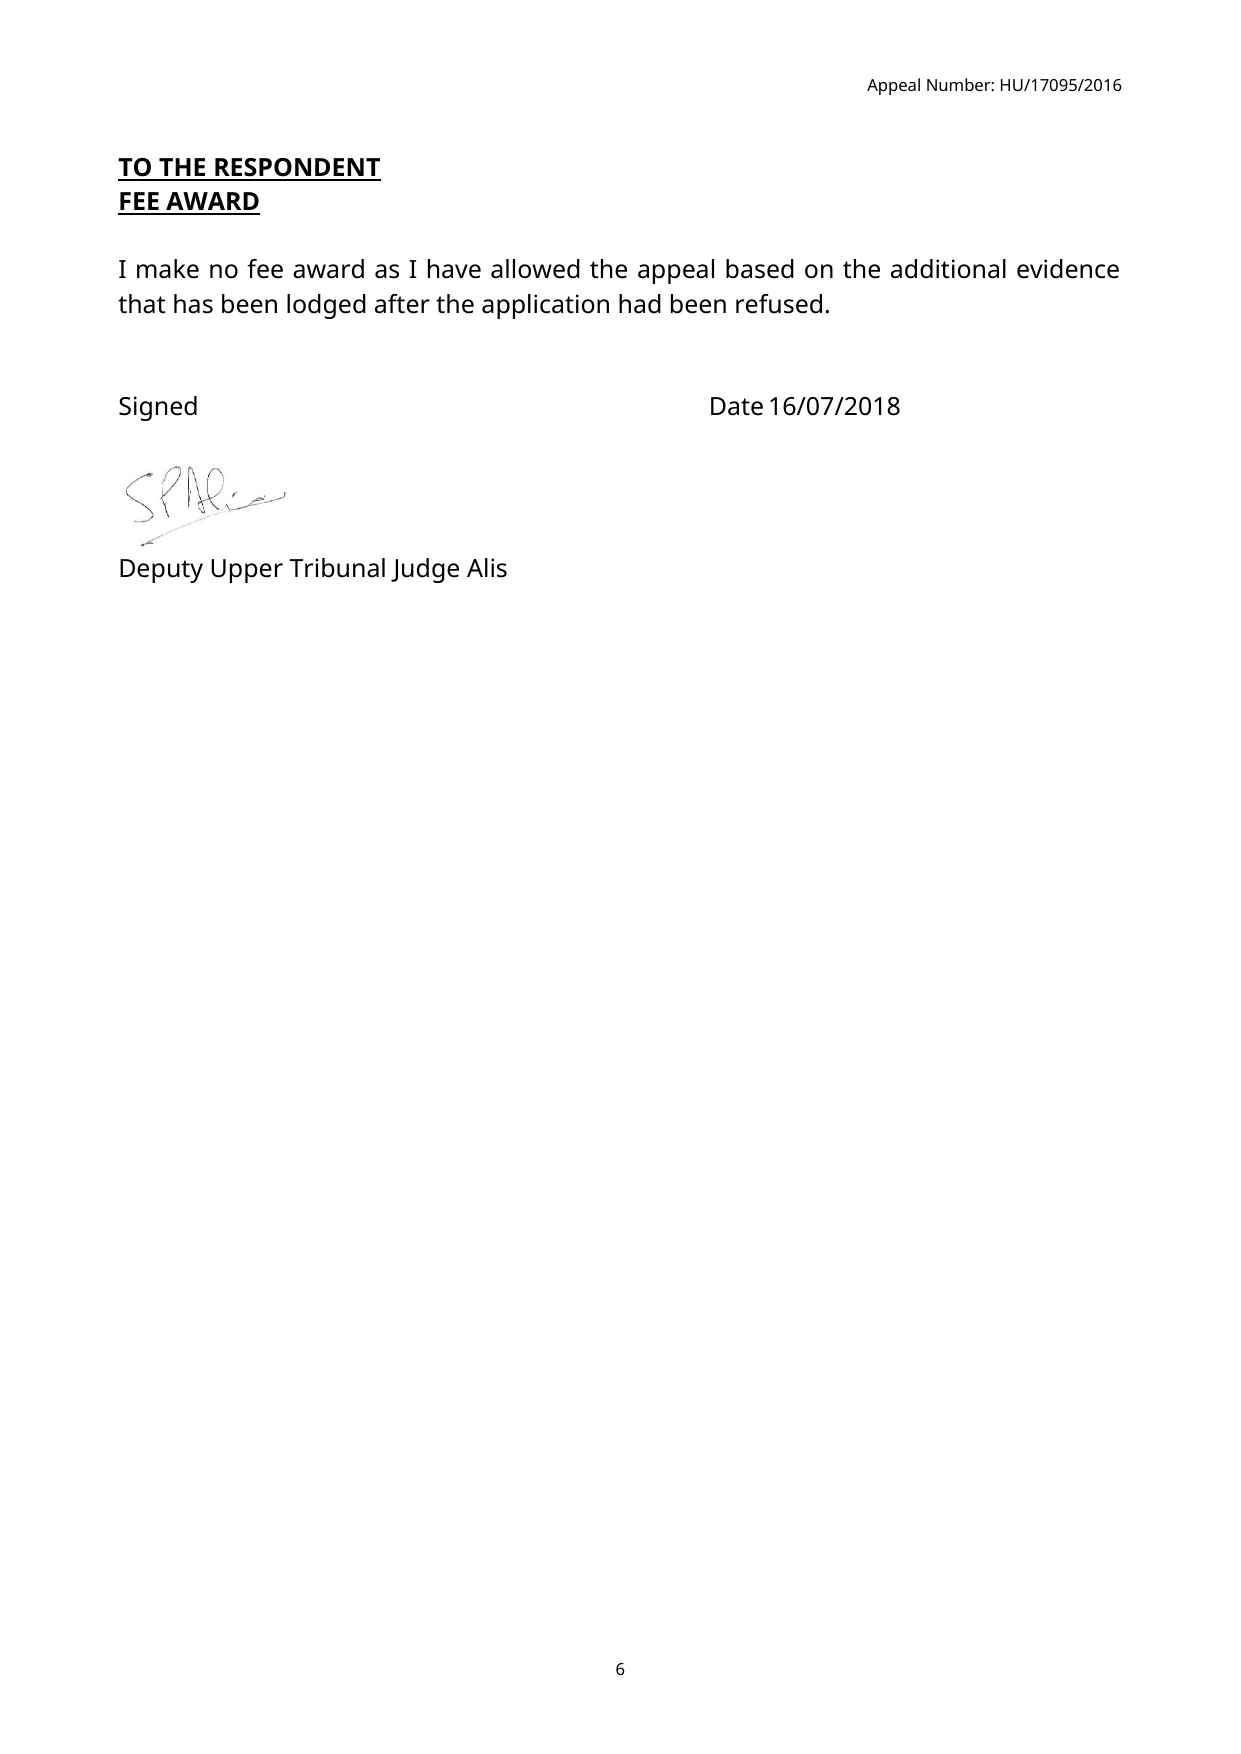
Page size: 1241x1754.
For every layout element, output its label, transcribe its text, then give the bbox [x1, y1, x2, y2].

text FEE AWARD [118, 184, 1122, 218]
text Signed Date 16/07/2018 [118, 388, 1122, 422]
text Deputy Upper Tribunal Judge Alis [118, 550, 1122, 584]
picture [118, 456, 289, 551]
text I make no fee award as I have allowed the appeal based on the additional evidence that has been lodged after the application had been refused. [118, 252, 1122, 320]
text TO THE RESPONDENT [118, 150, 1122, 184]
